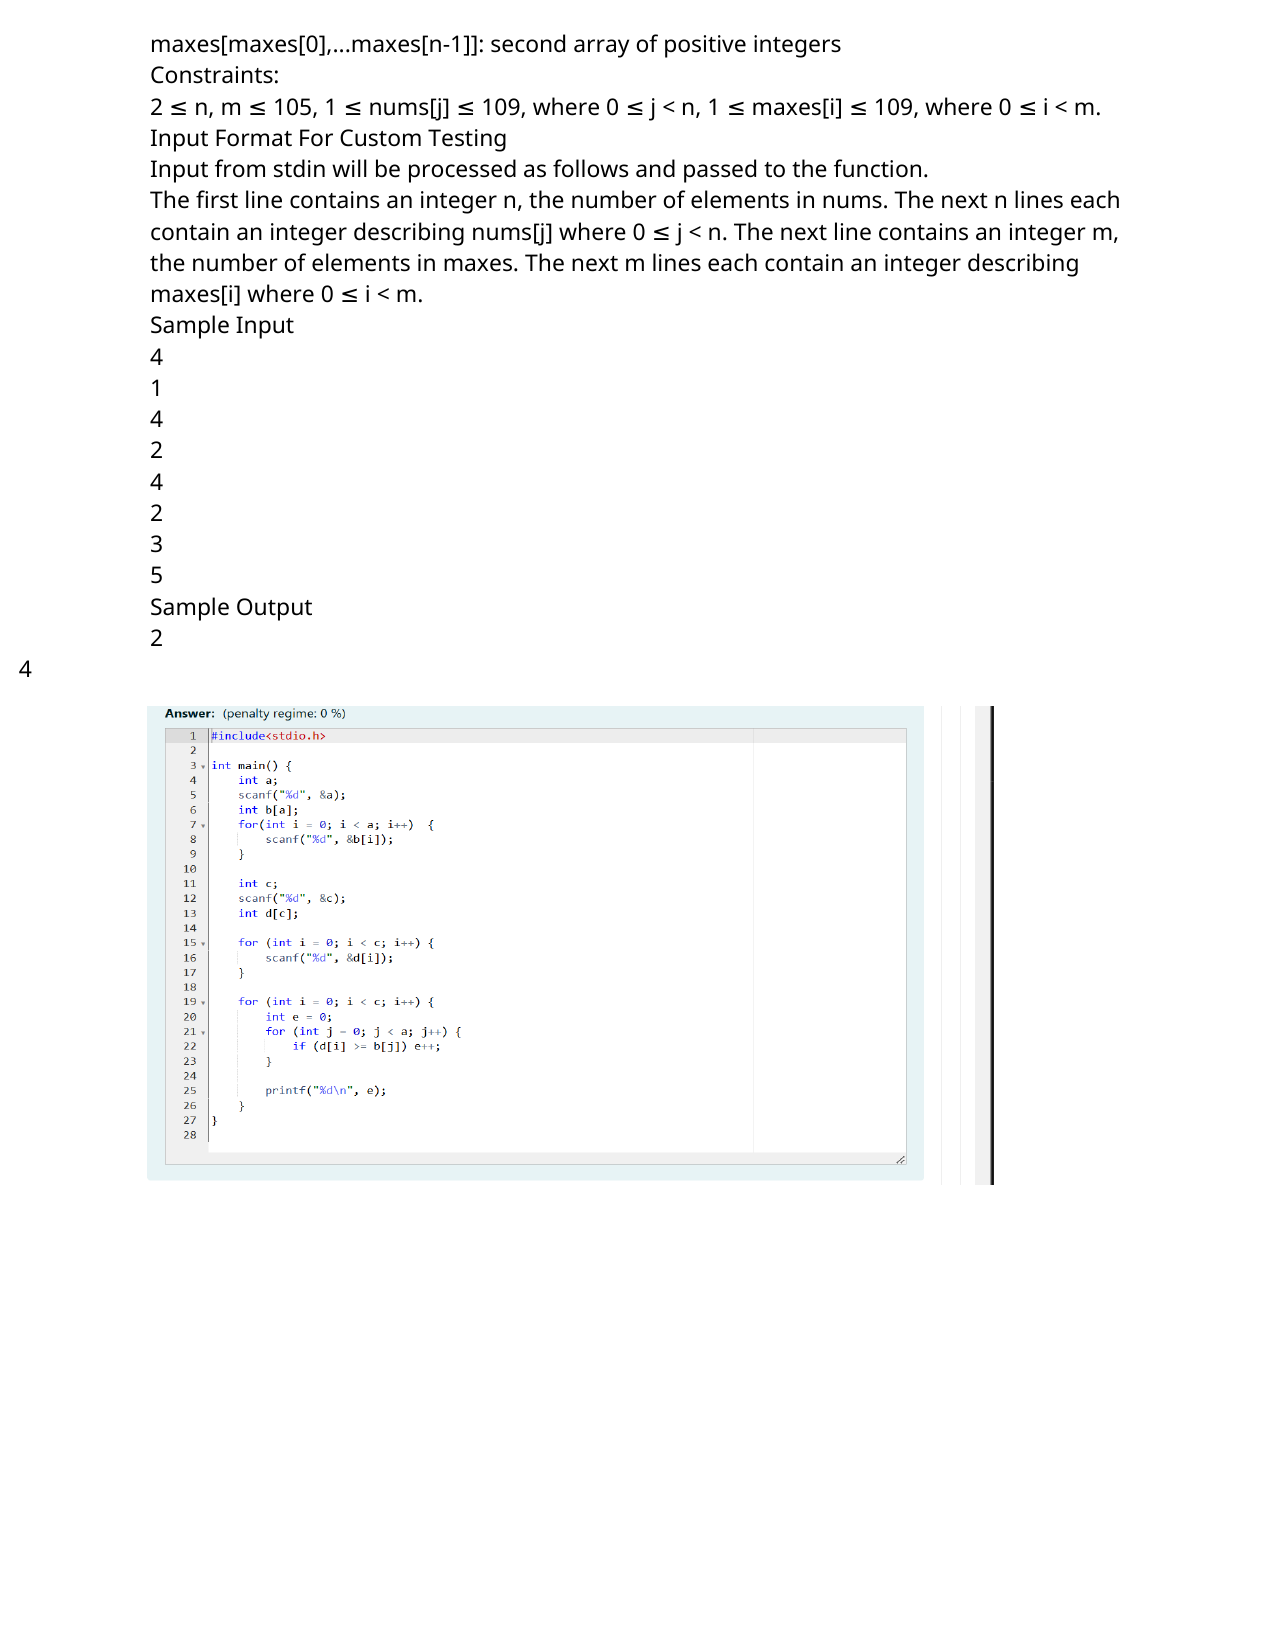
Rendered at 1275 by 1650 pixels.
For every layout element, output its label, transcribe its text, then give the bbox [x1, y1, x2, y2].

text 4 [150, 341, 1125, 372]
text maxes[maxes[0],...maxes[n-1]]: second array of positive integers [150, 28, 1125, 59]
text Input Format For Custom Testing [150, 122, 1125, 153]
text 2 ≤ n, m ≤ 105, 1 ≤ nums[j] ≤ 109, where 0 ≤ j < n, 1 ≤ maxes[i] ≤ 109, where 0 ≤ i < m. [150, 91, 1125, 122]
text The first line contains an integer n, the number of elements in nums. The next n lines each contain an integer describing nums[j] where 0 ≤ j < n. The next line contains an integer m, the number of elements in maxes. The next m lines each contain an integer describing maxes[i] where 0 ≤ i < m. [150, 184, 1125, 309]
text 2 [150, 622, 1125, 653]
text Constraints: [150, 59, 1125, 91]
text 1 [150, 372, 1125, 403]
text Input from stdin will be processed as follows and passed to the function. [150, 153, 1125, 184]
text Sample Input [150, 309, 1125, 341]
picture [18, 706, 994, 1185]
text 4 [150, 466, 1125, 497]
text 4 [150, 403, 1125, 434]
text 5 [150, 559, 1125, 591]
text 2 [150, 497, 1125, 528]
text 2 [150, 434, 1125, 466]
text 3 [150, 528, 1125, 559]
text Sample Output [150, 591, 1125, 622]
text 4 [19, 653, 1125, 684]
